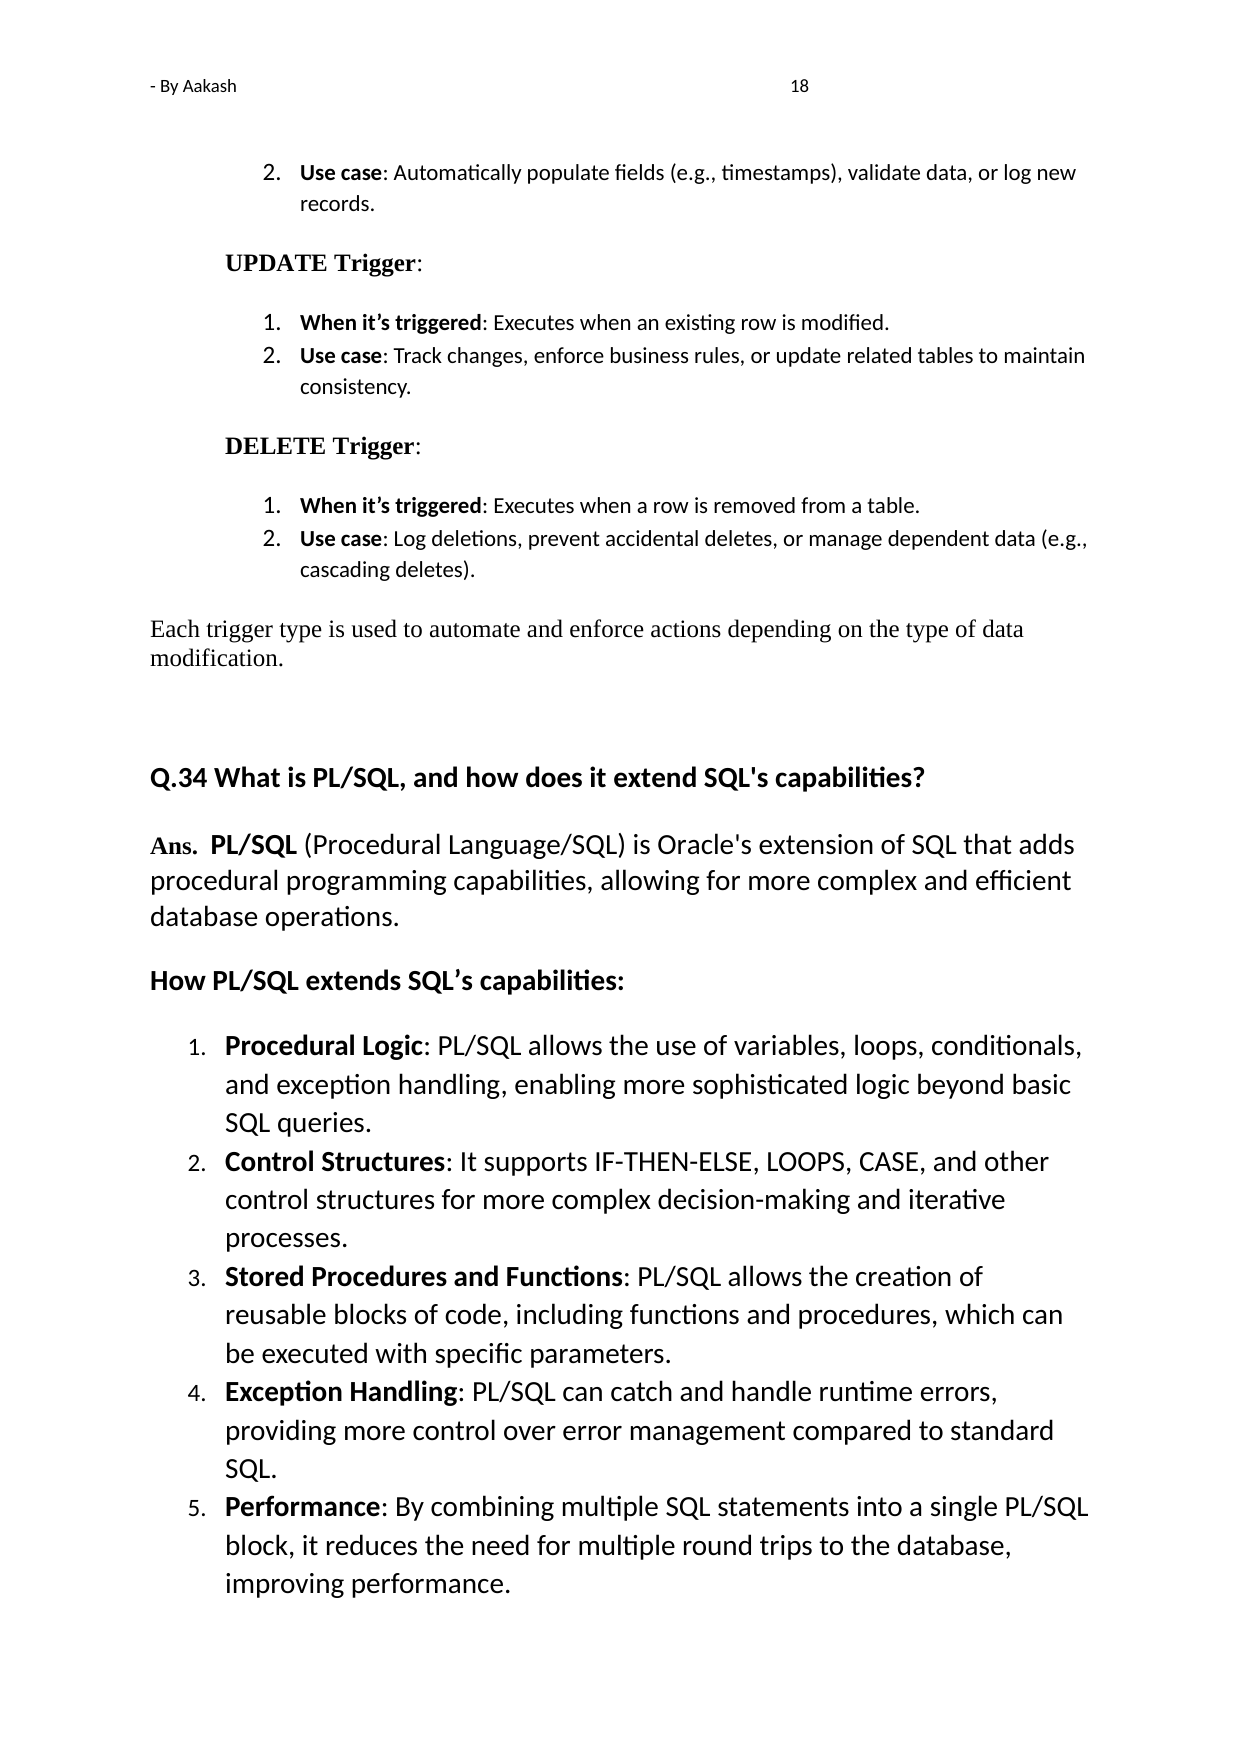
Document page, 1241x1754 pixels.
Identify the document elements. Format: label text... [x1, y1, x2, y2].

list When it’s triggered: Executes when a row is removed from a table. [262, 489, 1090, 520]
list Use case: Track changes, enforce business rules, or update related tables to maintain consistency. [262, 339, 1090, 400]
subtitle How PL/SQL extends SQL’s capabilities: [150, 962, 1090, 998]
list Stored Procedures and Functions: PL/SQL allows the creation of reusable blocks of code, including functions and procedures, which can be executed with specific parameters. [187, 1258, 1090, 1370]
list Performance: By combining multiple SQL statements into a single PL/SQL block, it reduces the need for multiple round trips to the database, improving performance. [187, 1488, 1090, 1601]
list Procedural Logic: PL/SQL allows the use of variables, loops, conditionals, and exception handling, enabling more sophisticated logic beyond basic SQL queries. [187, 1027, 1090, 1140]
list Use case: Automatically populate fields (e.g., timestamps), validate data, or log new records. [262, 156, 1090, 217]
list Use case: Log deletions, prevent accidental deletes, or manage dependent data (e.g., cascading deletes). [262, 522, 1090, 583]
text Q.34 What is PL/SQL, and how does it extend SQL's capabilities? [150, 759, 1090, 794]
list When it’s triggered: Executes when an existing row is modified. [262, 306, 1090, 337]
list Exception Handling: PL/SQL can catch and handle runtime errors, providing more control over error management compared to standard SQL. [187, 1373, 1090, 1486]
text Each trigger type is used to automate and enforce actions depending on the type of data modification. [150, 614, 1090, 672]
text Ans. PL/SQL (Procedural Language/SQL) is Oracle's extension of SQL that adds procedural programming capabilities, allowing for more complex and efficient database operations. [150, 826, 1090, 933]
text UPDATE Trigger: [225, 248, 1090, 277]
list Control Structures: It supports IF-THEN-ELSE, LOOPS, CASE, and other control structures for more complex decision-making and iterative processes. [187, 1143, 1090, 1255]
text DELETE Trigger: [225, 431, 1090, 460]
